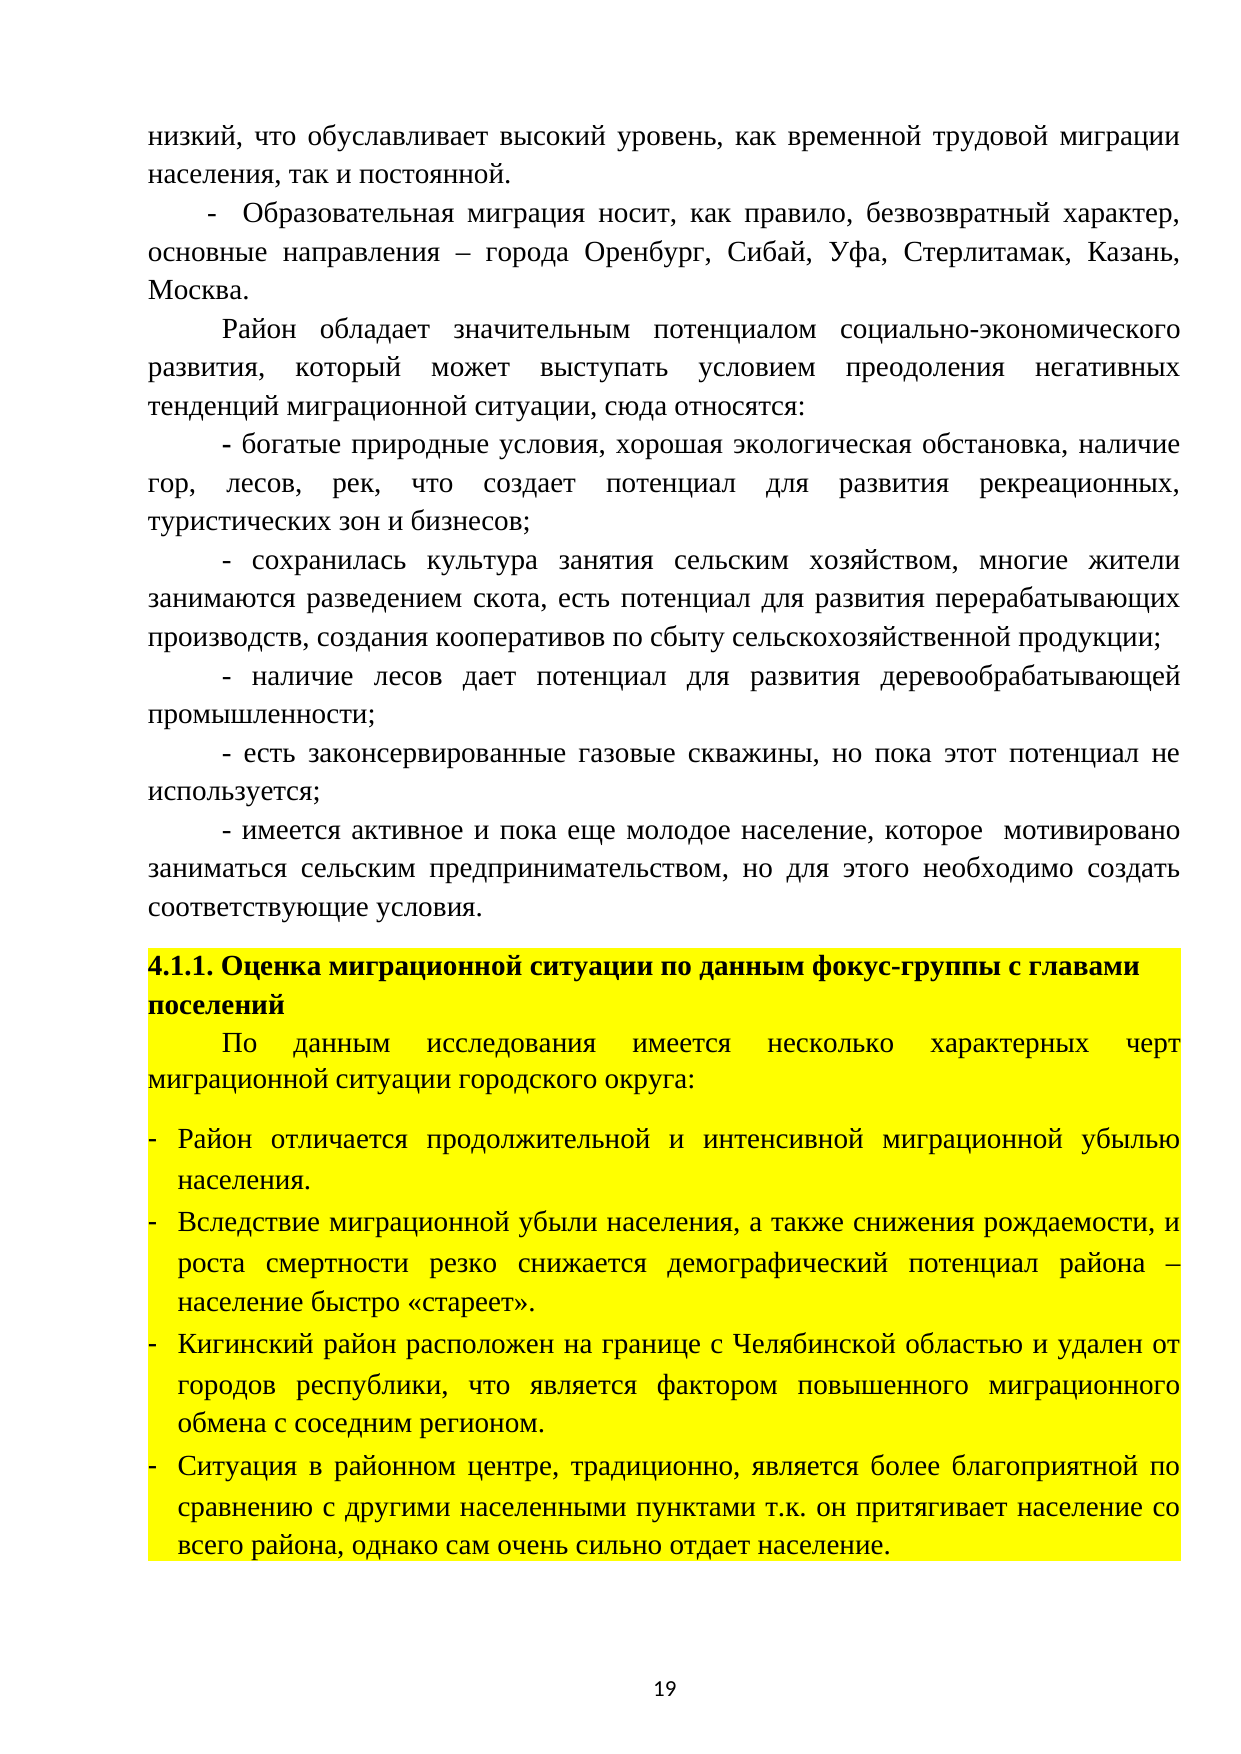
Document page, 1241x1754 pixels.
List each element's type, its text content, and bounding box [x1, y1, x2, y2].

list Вследствие миграционной убыли населения, а также снижения рождаемости, и роста смертности резко снижается демографический потенциал района – население быстро «стареет». [148, 1201, 1181, 1317]
text - есть законсервированные газовые скважины, но пока этот потенциал не используется; [148, 735, 1181, 807]
list Район отличается продолжительной и интенсивной миграционной убылью населения. [148, 1117, 1181, 1196]
text Район обладает значительным потенциалом социально-экономического развития, который может выступать условием преодоления негативных тенденций миграционной ситуации, сюда относятся: [148, 311, 1181, 421]
text По данным исследования имеется несколько характерных черт миграционной ситуации городского округа: [148, 1025, 1181, 1094]
list Кигинский район расположен на границе с Челябинской областью и удален от городов республики, что является фактором повышенного миграционного обмена с соседним регионом. [148, 1322, 1181, 1439]
subtitle 4.1.1. Оценка миграционной ситуации по данным фокус-группы с главами поселений [148, 948, 1181, 1020]
text - имеется активное и пока еще молодое население, которое мотивировано заниматься сельским предпринимательством, но для этого необходимо создать соответствующие условия. [148, 812, 1181, 922]
text - Образовательная миграция носит, как правило, безвозвратный характер, основные направления – города Оренбург, Сибай, Уфа, Стерлитамак, Казань, Москва. [148, 195, 1181, 306]
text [148, 118, 1181, 190]
text - наличие лесов дает потенциал для развития деревообрабатывающей промышленности; [148, 658, 1181, 730]
text - сохранилась культура занятия сельским хозяйством, многие жители занимаются разведением скота, есть потенциал для развития перерабатывающих производств, создания кооперативов по сбыту сельскохозяйственной продукции; [148, 542, 1181, 653]
text - богатые природные условия, хорошая экологическая обстановка, наличие гор, лесов, рек, что создает потенциал для развития рекреационных, туристических зон и бизнесов; [148, 426, 1181, 537]
list Ситуация в районном центре, традиционно, является более благоприятной по сравнению с другими населенными пунктами т.к. он притягивает население со всего района, однако сам очень сильно отдает население. [148, 1444, 1181, 1561]
